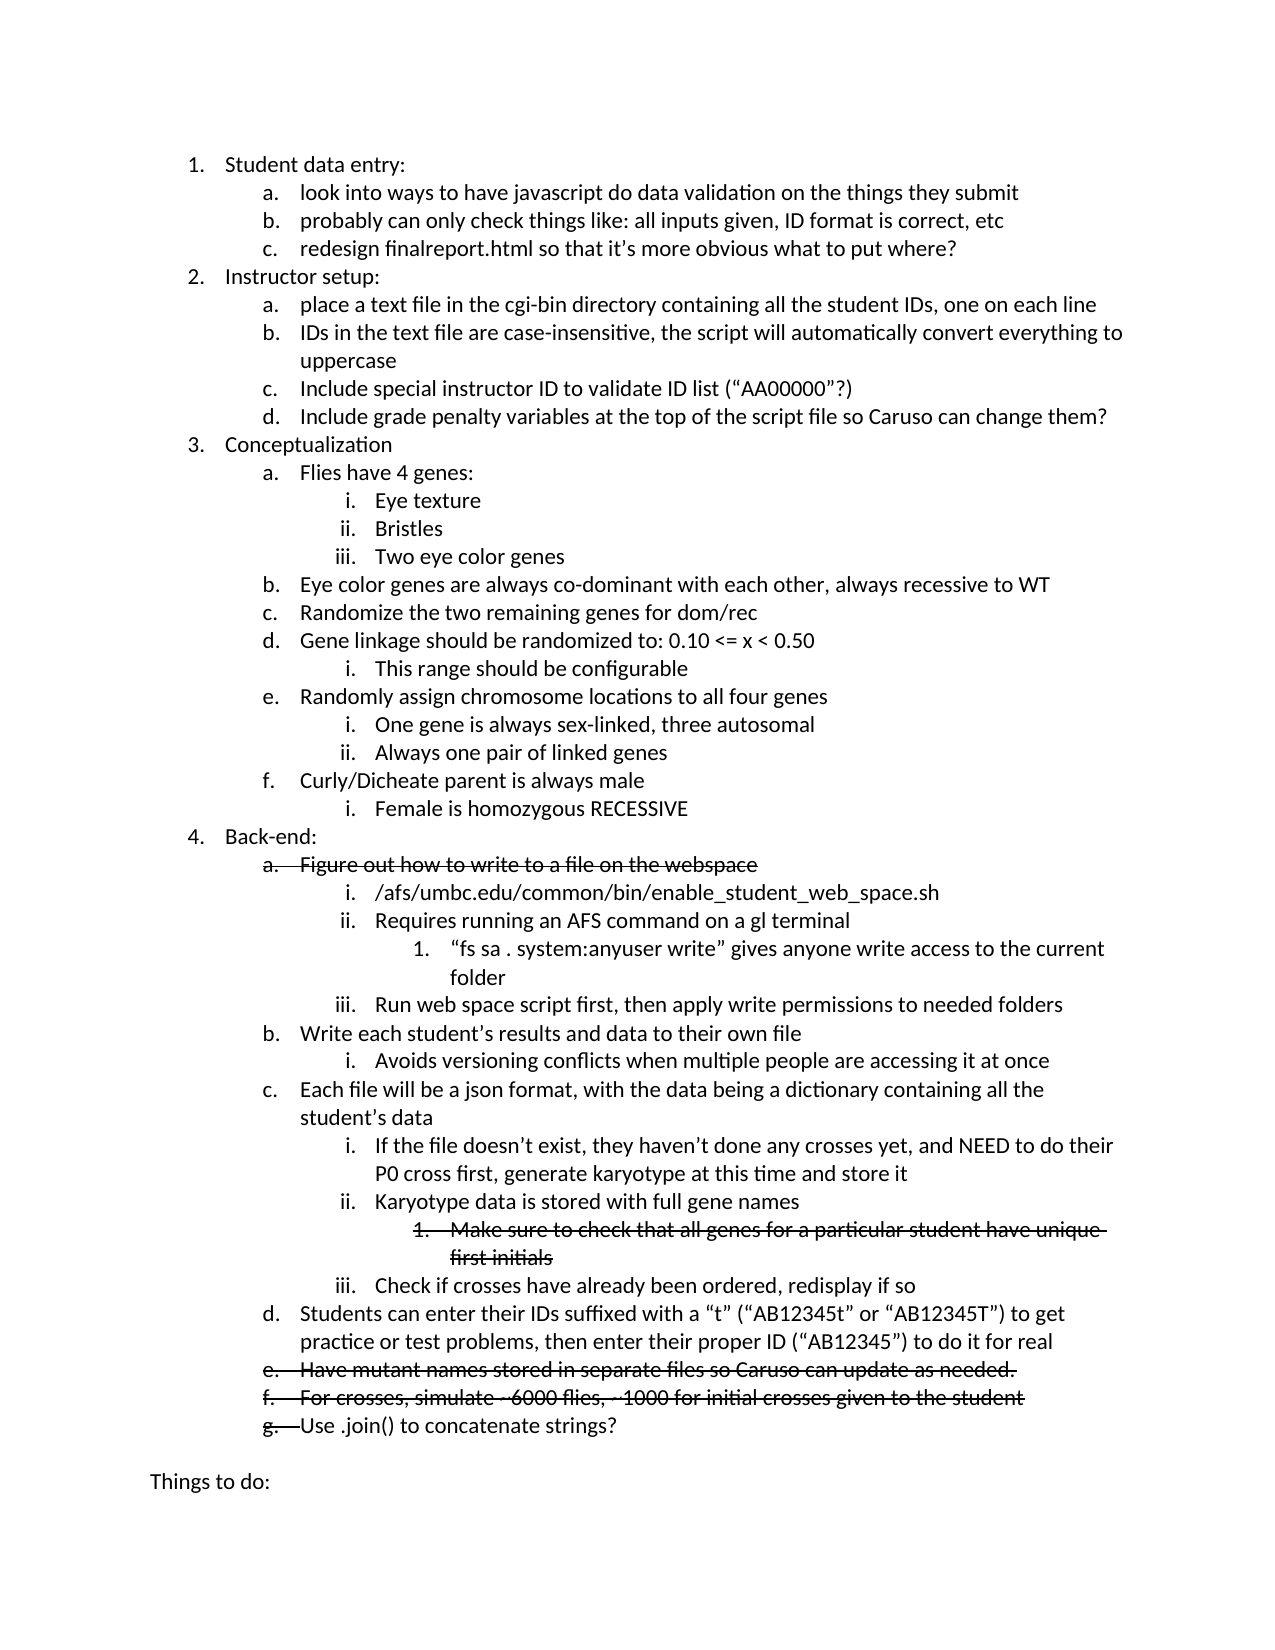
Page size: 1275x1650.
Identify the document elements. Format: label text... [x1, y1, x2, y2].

list Avoids versioning conflicts when multiple people are accessing it at once [356, 1047, 1125, 1075]
list Gene linkage should be randomized to: 0.10 <= x < 0.50 [262, 626, 1125, 654]
list Write each student’s results and data to their own file [262, 1019, 1125, 1047]
list redesign finalreport.html so that it’s more obvious what to put where? [262, 234, 1125, 262]
list Flies have 4 genes: [262, 458, 1125, 486]
list /afs/umbc.edu/common/bin/enable_student_web_space.sh [356, 878, 1125, 907]
list Run web space script first, then apply write permissions to needed folders [356, 991, 1125, 1019]
list Student data entry: [187, 150, 1125, 178]
list IDs in the text file are case-insensitive, the script will automatically convert everything to uppercase [262, 318, 1125, 374]
list Include special instructor ID to validate ID list (“AA00000”?) [262, 374, 1125, 402]
list Karyotype data is stored with full gene names [356, 1187, 1125, 1215]
list “fs sa . system:anyuser write” gives anyone write access to the current folder [412, 934, 1125, 991]
list Conceptualization [187, 430, 1125, 458]
list probably can only check things like: all inputs given, ID format is correct, etc [262, 206, 1125, 234]
list Bristles [356, 514, 1125, 542]
list Use .join() to concatenate strings? [262, 1411, 1125, 1439]
list If the file doesn’t exist, they haven’t done any crosses yet, and NEED to do their P0 cross first, generate karyotype at this time and store it [356, 1131, 1125, 1187]
list Female is homozygous RECESSIVE [356, 794, 1125, 822]
list Randomize the two remaining genes for dom/rec [262, 598, 1125, 626]
list One gene is always sex-linked, three autosomal [356, 710, 1125, 738]
list Two eye color genes [356, 542, 1125, 570]
list Students can enter their IDs suffixed with a “t” (“AB12345t” or “AB12345T”) to get practice or test problems, then enter their proper ID (“AB12345”) to do it for real [262, 1299, 1125, 1355]
list Randomly assign chromosome locations to all four genes [262, 682, 1125, 710]
list Include grade penalty variables at the top of the script file so Caruso can change them? [262, 402, 1125, 430]
list For crosses, simulate ~6000 flies, ~1000 for initial crosses given to the student [262, 1383, 1125, 1411]
list Back-end: [187, 822, 1125, 851]
list Figure out how to write to a file on the webspace [262, 851, 1125, 878]
list Eye texture [356, 486, 1125, 514]
list Each file will be a json format, with the data being a dictionary containing all the student’s data [262, 1075, 1125, 1131]
list Curly/Dicheate parent is always male [262, 766, 1125, 794]
list Have mutant names stored in separate files so Caruso can update as needed. [262, 1355, 1125, 1383]
list look into ways to have javascript do data validation on the things they submit [262, 178, 1125, 206]
list Instructor setup: [187, 262, 1125, 290]
text Things to do: [150, 1467, 1125, 1495]
list Requires running an AFS command on a gl terminal [356, 907, 1125, 934]
list Always one pair of linked genes [356, 738, 1125, 766]
list Check if crosses have already been ordered, redisplay if so [356, 1271, 1125, 1299]
list Eye color genes are always co-dominant with each other, always recessive to WT [262, 570, 1125, 598]
list Make sure to check that all genes for a particular student have unique first initials [412, 1215, 1125, 1271]
list This range should be configurable [356, 654, 1125, 682]
list place a text file in the cgi-bin directory containing all the student IDs, one on each line [262, 290, 1125, 318]
